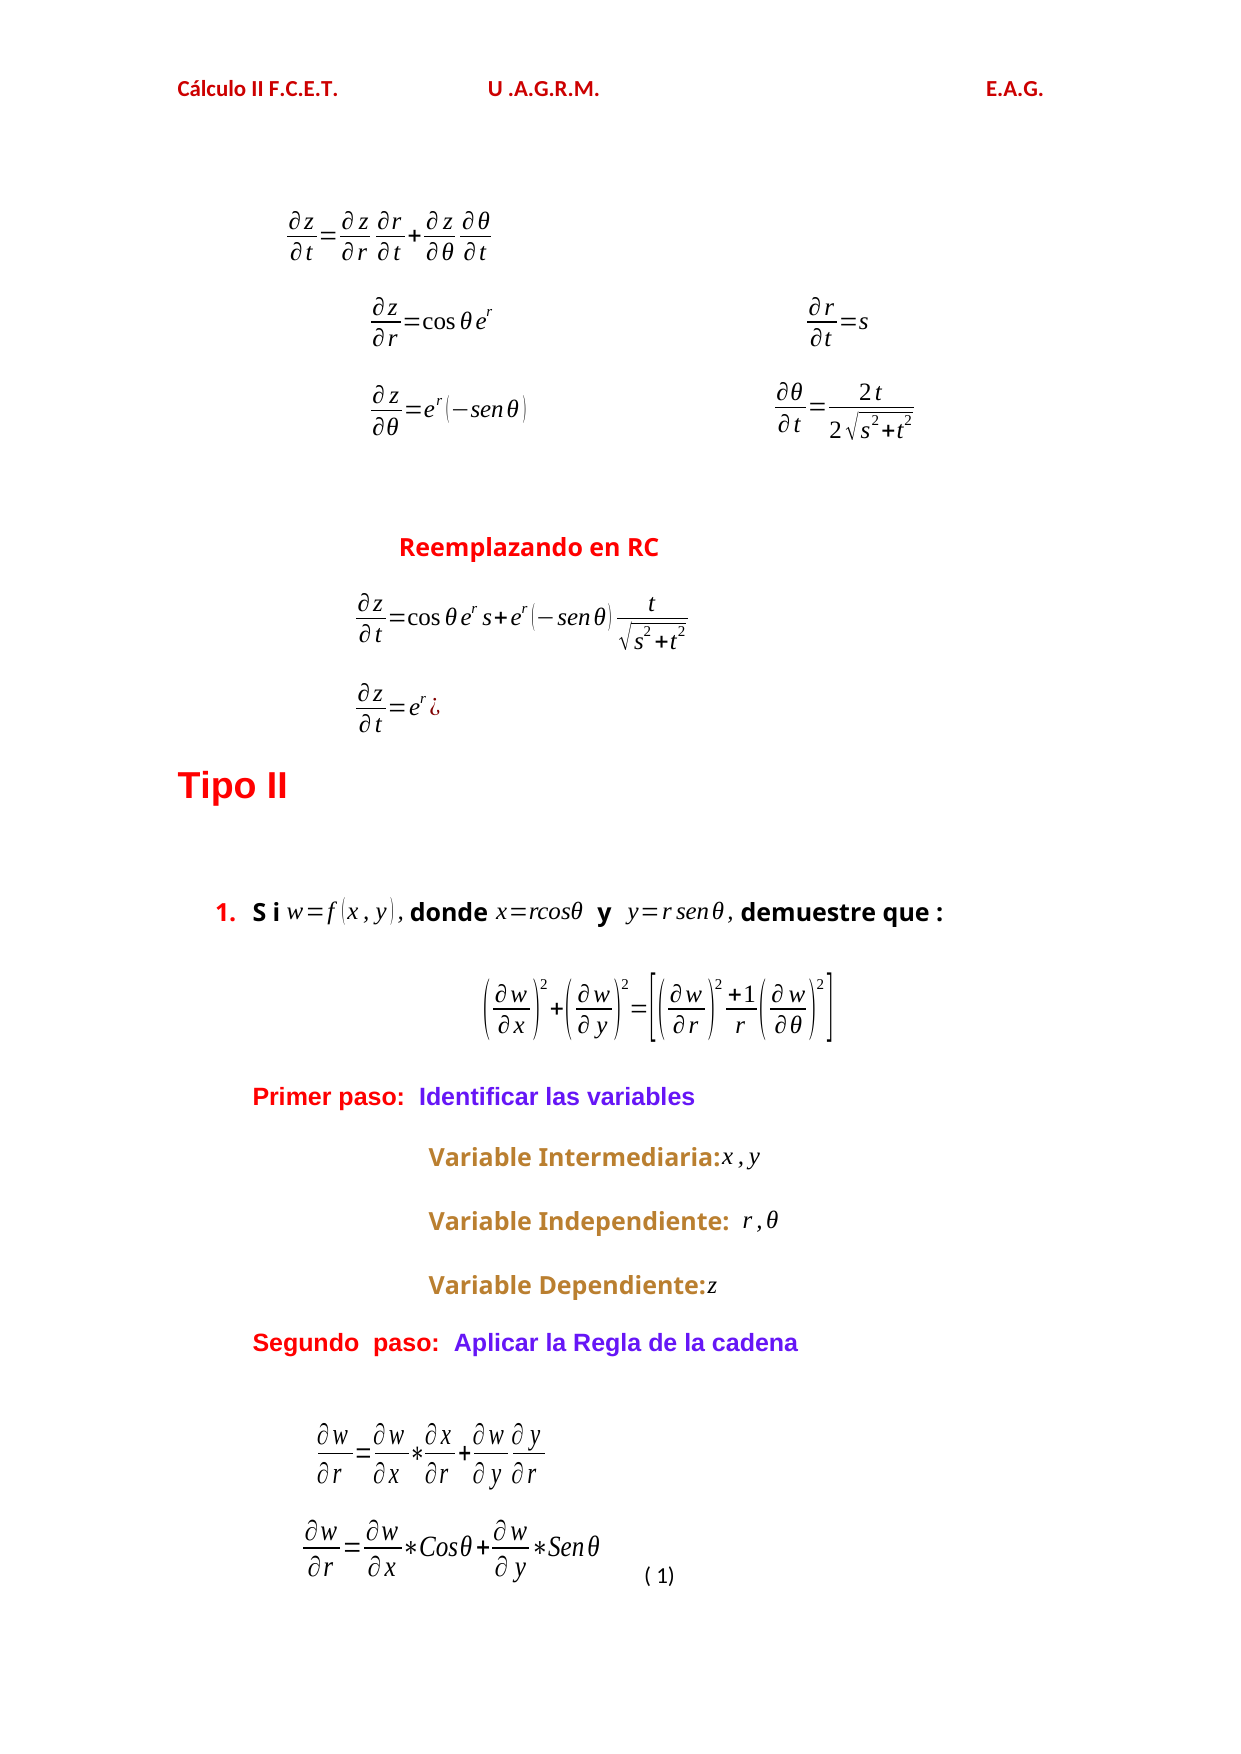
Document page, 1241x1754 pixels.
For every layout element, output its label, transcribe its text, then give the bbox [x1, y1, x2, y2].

text Variable Independiente: [428, 1204, 1063, 1238]
list Segundo paso: Aplicar la Regla de la cadena [252, 1328, 1063, 1357]
text Variable Dependiente: [355, 1268, 1063, 1302]
text Variable Intermediaria: [428, 1140, 1063, 1174]
list Primer paso: Identificar las variables [252, 1082, 1063, 1110]
list S i donde y demuestre que : [215, 894, 1063, 928]
text Tipo II [177, 764, 1063, 807]
text Reemplazando en RC [399, 530, 1063, 564]
text ( 1) [177, 1514, 1063, 1589]
